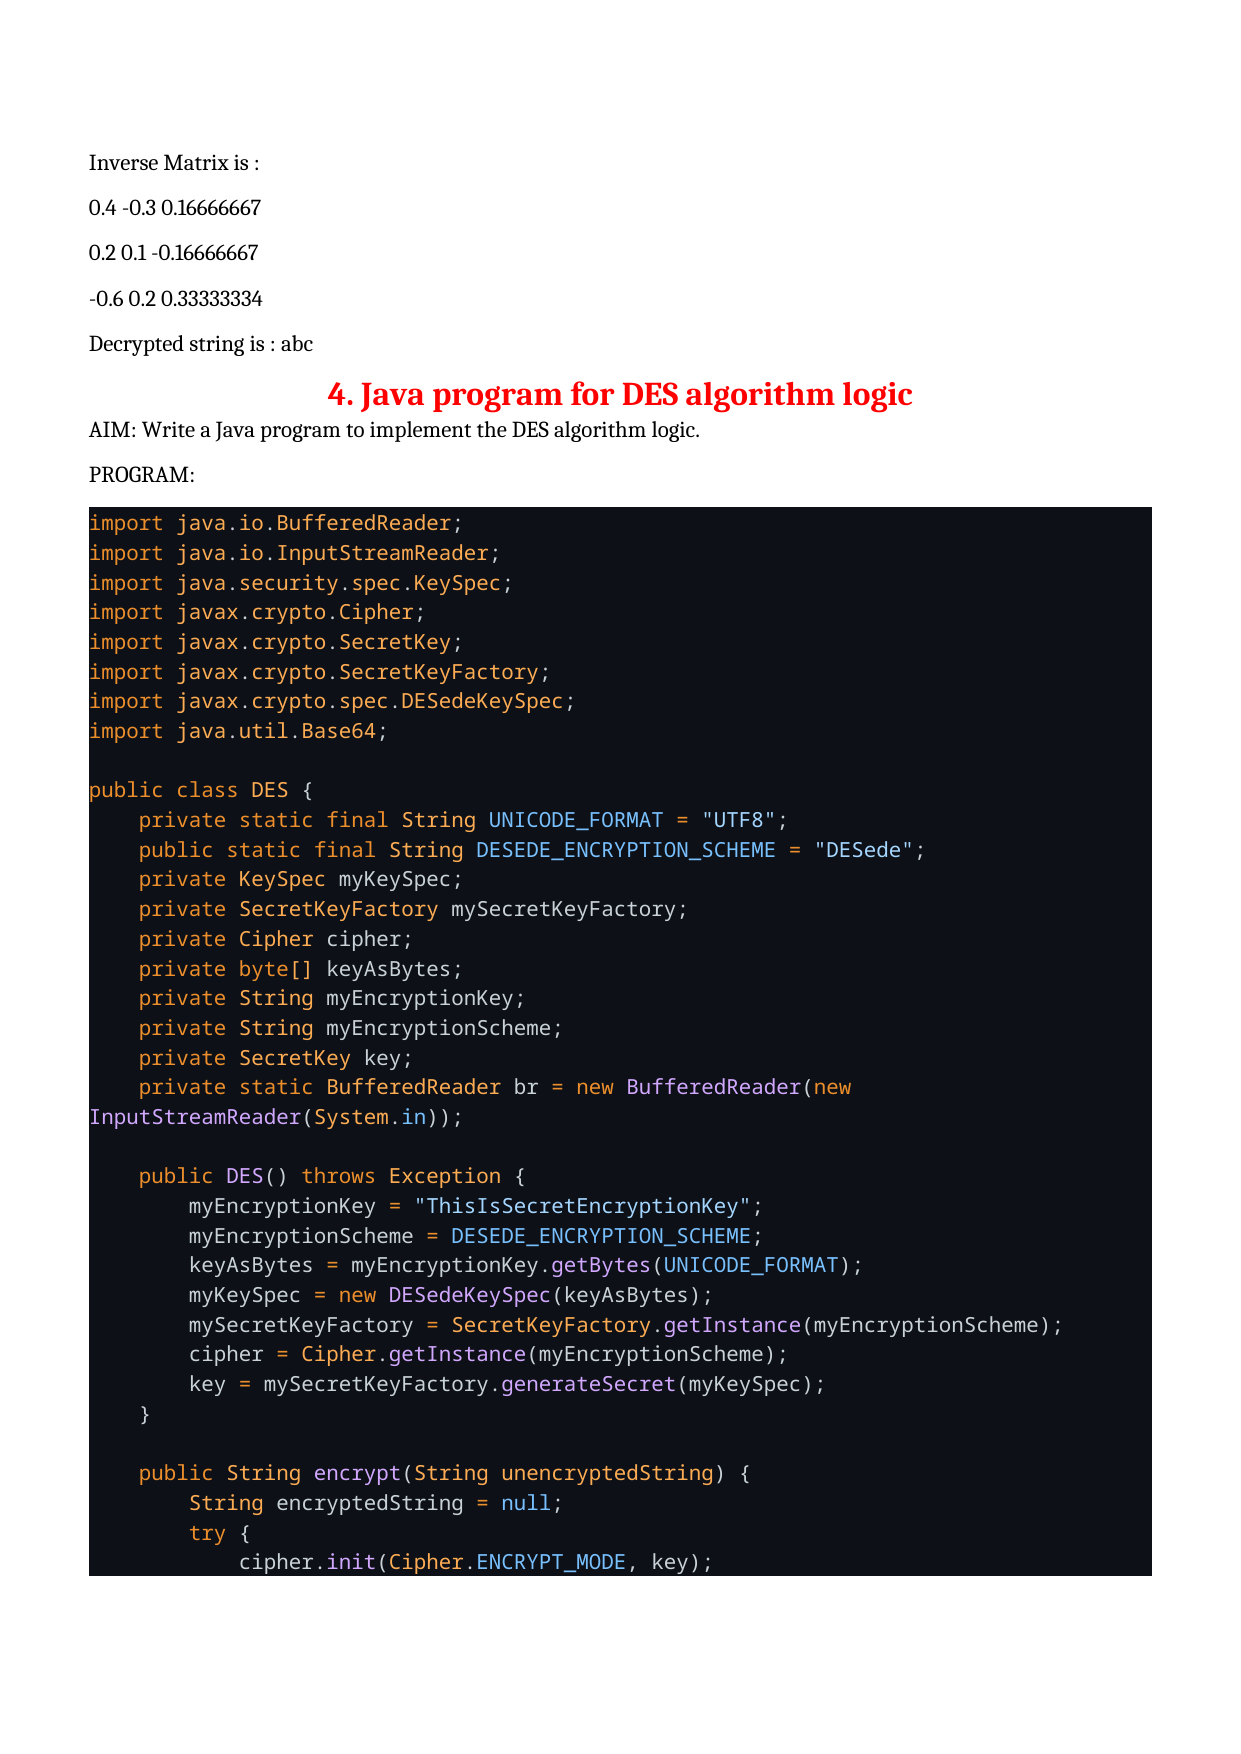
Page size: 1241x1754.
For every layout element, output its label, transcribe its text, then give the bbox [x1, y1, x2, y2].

text private static BufferedReader br = new BufferedReader(new InputStreamReader(System.in)); [89, 1071, 1152, 1131]
text Decrypted string is : abc [89, 330, 1152, 357]
text key = mySecretKeyFactory.generateSecret(myKeySpec); [89, 1368, 1152, 1398]
text mySecretKeyFactory = SecretKeyFactory.getInstance(myEncryptionScheme); [89, 1309, 1152, 1338]
text PROGRAM: [89, 462, 1152, 488]
text try { [89, 1516, 1152, 1546]
text myKeySpec = new DESedeKeySpec(keyAsBytes); [89, 1279, 1152, 1309]
text String encryptedString = null; [89, 1487, 1152, 1516]
text public static final String DESEDE_ENCRYPTION_SCHEME = "DESede"; [89, 834, 1152, 863]
text private String myEncryptionKey; [89, 982, 1152, 1012]
subtitle 4. Java program for DES algorithm logic [89, 376, 1152, 414]
text import javax.crypto.spec.DESedeKeySpec; [89, 685, 1152, 715]
text import javax.crypto.SecretKeyFactory; [89, 656, 1152, 685]
text private String myEncryptionScheme; [89, 1012, 1152, 1041]
text } [89, 1398, 1152, 1427]
text private static final String UNICODE_FORMAT = "UTF8"; [89, 804, 1152, 834]
text public class DES { [89, 774, 1152, 804]
text private SecretKey key; [89, 1041, 1152, 1071]
text private SecretKeyFactory mySecretKeyFactory; [89, 893, 1152, 923]
text myEncryptionScheme = DESEDE_ENCRYPTION_SCHEME; [89, 1219, 1152, 1249]
text import java.security.spec.KeySpec; [89, 566, 1152, 596]
text cipher = Cipher.getInstance(myEncryptionScheme); [89, 1338, 1152, 1368]
text import java.io.BufferedReader; [89, 507, 1152, 537]
text import java.util.Base64; [89, 715, 1152, 744]
text Inverse Matrix is : [89, 150, 1152, 176]
text private byte[] keyAsBytes; [89, 952, 1152, 982]
text public DES() throws Exception { [89, 1160, 1152, 1190]
text -0.6 0.2 0.33333334 [89, 285, 1152, 312]
text myEncryptionKey = "ThisIsSecretEncryptionKey"; [89, 1190, 1152, 1219]
text 0.4 -0.3 0.16666667 [89, 195, 1152, 221]
text public String encrypt(String unencryptedString) { [89, 1457, 1152, 1487]
text private KeySpec myKeySpec; [89, 863, 1152, 893]
text cipher.init(Cipher.ENCRYPT_MODE, key); [89, 1546, 1152, 1576]
text import javax.crypto.SecretKey; [89, 626, 1152, 656]
text private Cipher cipher; [89, 923, 1152, 952]
text AIM: Write a Java program to implement the DES algorithm logic. [89, 417, 1152, 443]
text keyAsBytes = myEncryptionKey.getBytes(UNICODE_FORMAT); [89, 1249, 1152, 1279]
text import java.io.InputStreamReader; [89, 537, 1152, 566]
text import javax.crypto.Cipher; [89, 596, 1152, 626]
text 0.2 0.1 -0.16666667 [89, 240, 1152, 267]
